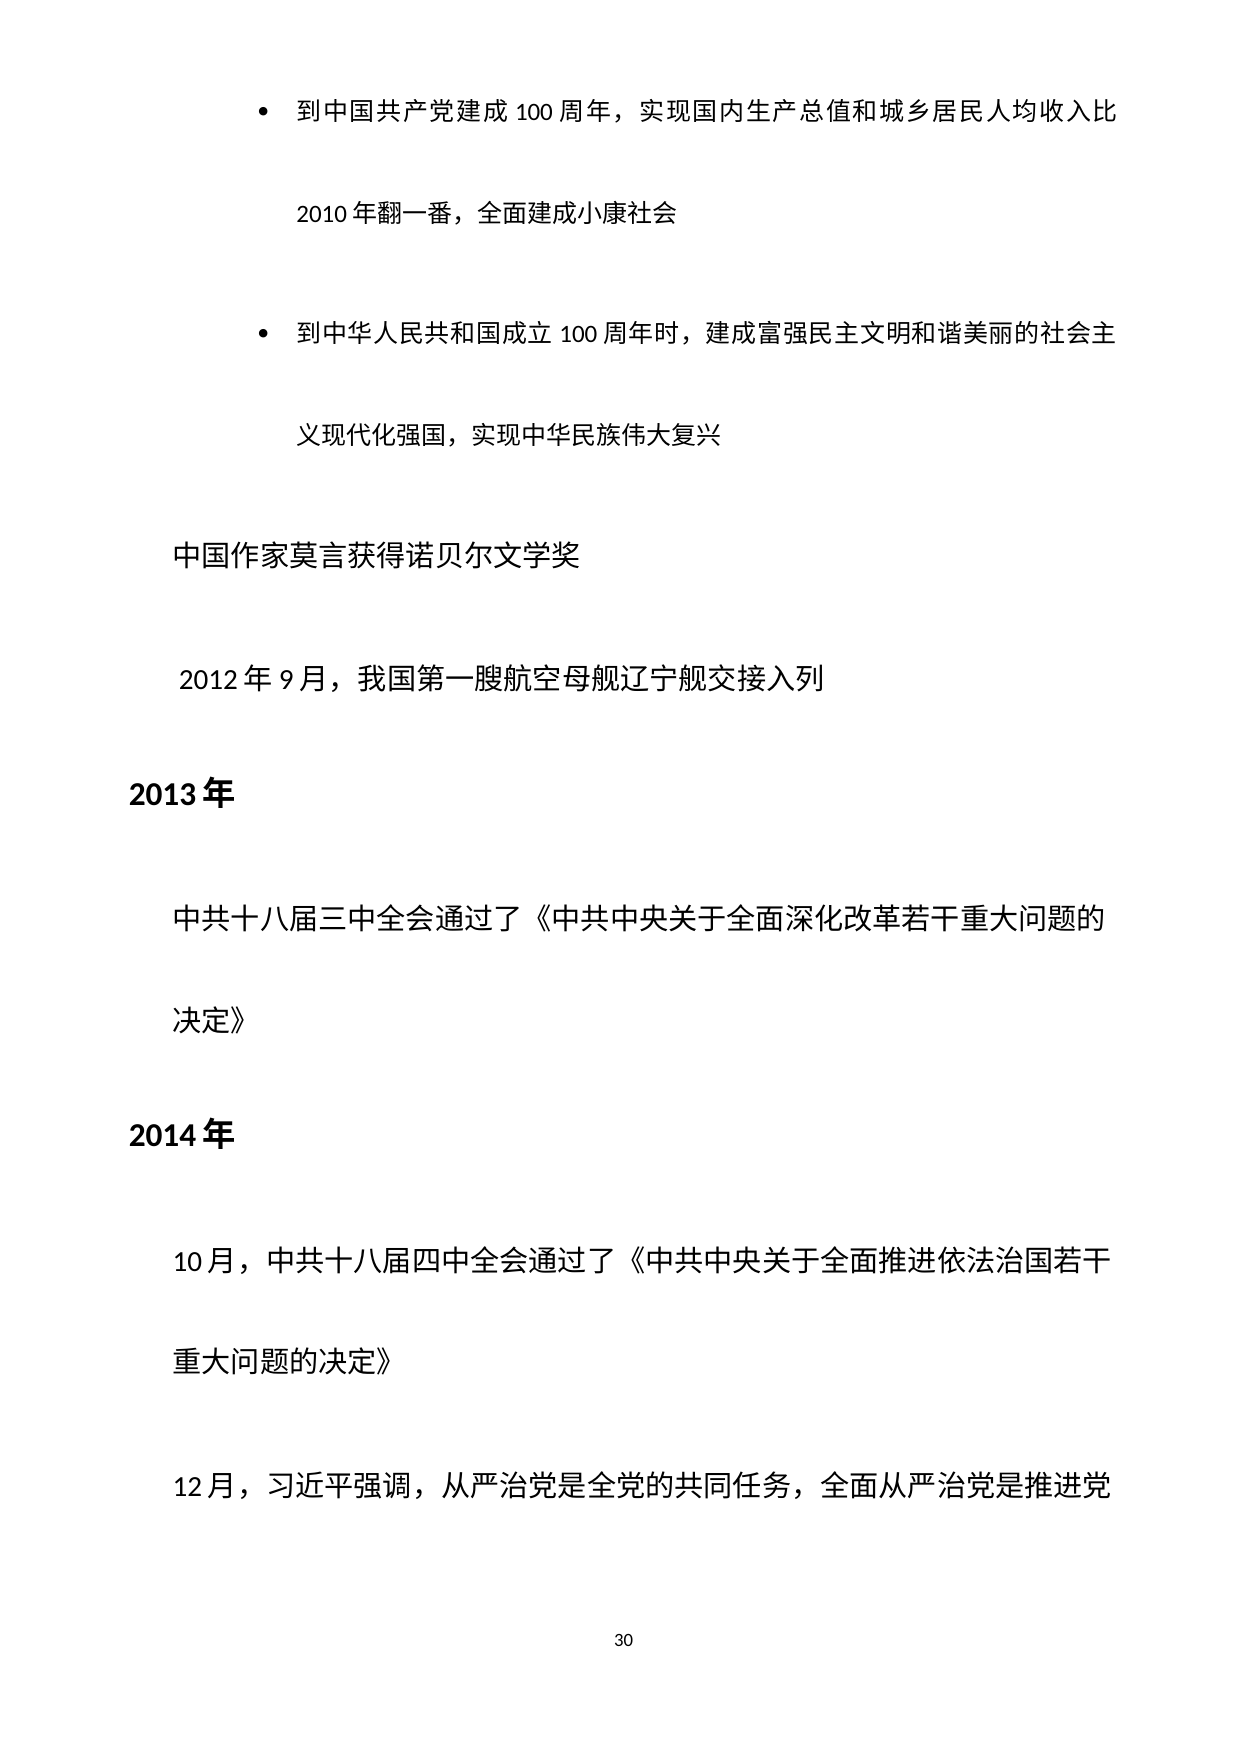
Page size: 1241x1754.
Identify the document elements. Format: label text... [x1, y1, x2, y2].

list 到中国共产党建成100周年，实现国内生产总值和城乡居民人均收入比2010年翻一番，全面建成小康社会 [259, 76, 1118, 246]
subtitle 中共十八届三中全会通过了《中共中央关于全面深化改革若干重大问题的决定》 [172, 882, 1118, 1052]
subtitle 10月，中共十八届四中全会通过了《中共中央关于全面推进依法治国若干重大问题的决定》 [172, 1224, 1118, 1394]
subtitle 2013年 [128, 757, 1118, 824]
subtitle 中国作家莫言获得诺贝尔文学奖 [172, 519, 1118, 587]
list 到中华人民共和国成立100周年时，建成富强民主文明和谐美丽的社会主义现代化强国，实现中华民族伟大复兴 [259, 298, 1118, 467]
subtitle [172, 1449, 1118, 1517]
subtitle 2012年9月，我国第一膄航空母舰辽宁舰交接入列 [172, 642, 1118, 710]
subtitle 2014年 [128, 1098, 1118, 1166]
